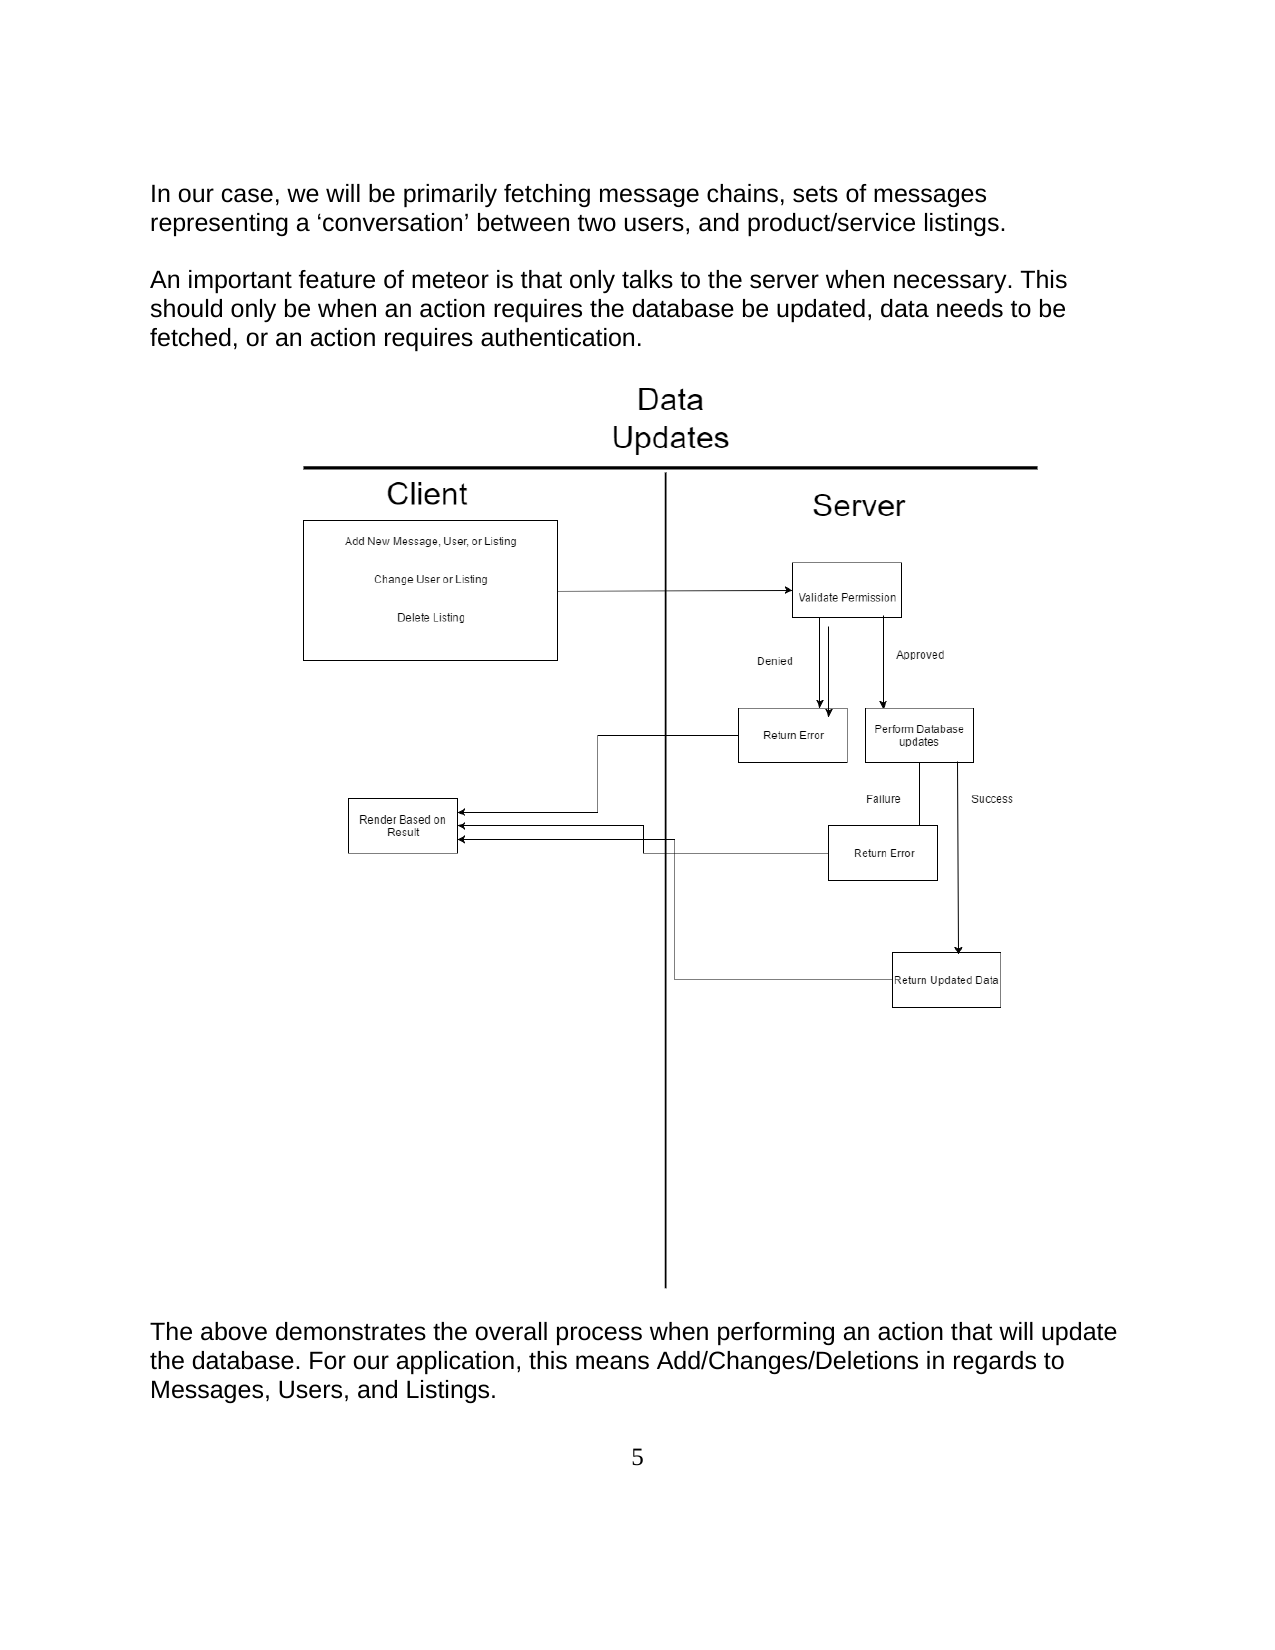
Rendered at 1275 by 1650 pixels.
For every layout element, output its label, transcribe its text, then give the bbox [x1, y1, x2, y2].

text An important feature of meteor is that only talks to the server when necessary. This should only be when an action requires the database be updated, data needs to be fetched, or an action requires authentication. [150, 265, 1125, 351]
text The above demonstrates the overall process when performing an action that will update the database. For our application, this means Add/Changes/Deletions in regards to Messages, Users, and Listings. [150, 1317, 1125, 1404]
text In our case, we will be primarily fetching message chains, sets of messages representing a ‘conversation’ between two users, and product/service listings. [150, 150, 1125, 236]
